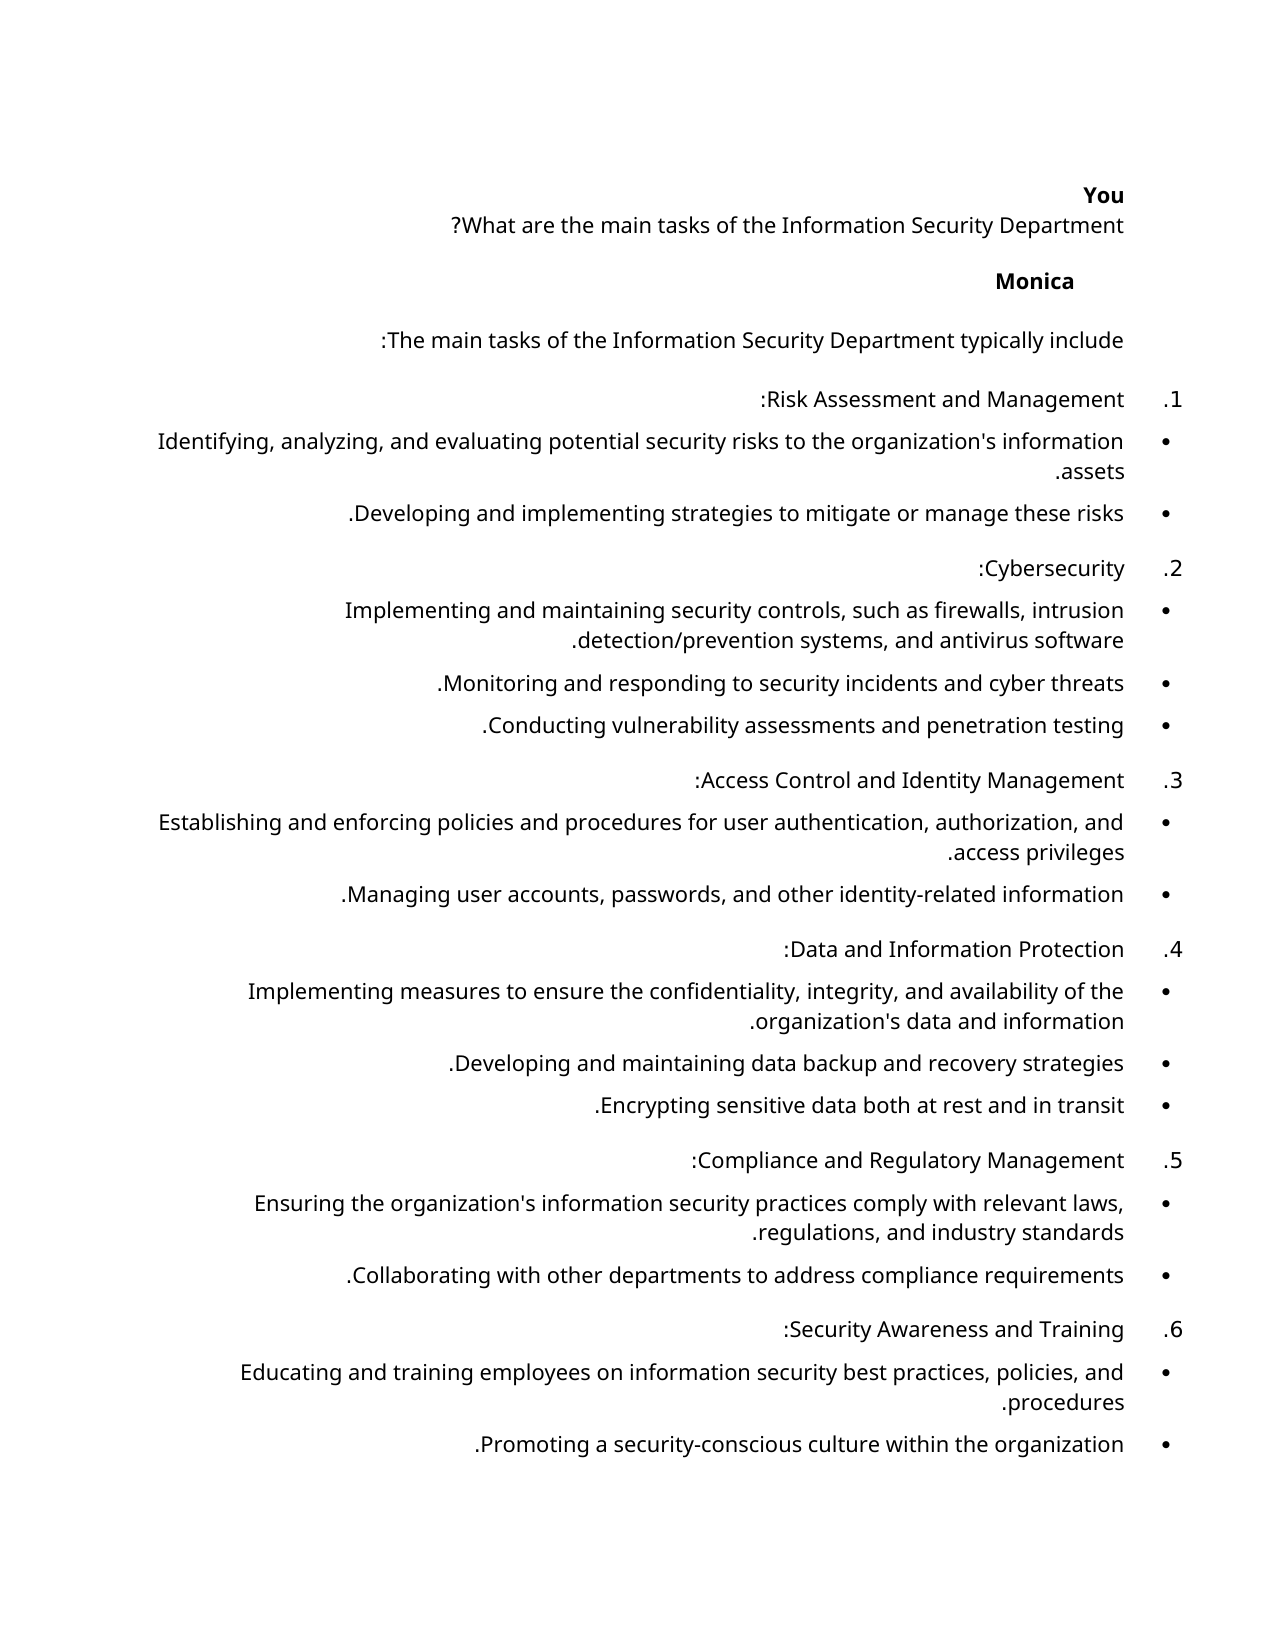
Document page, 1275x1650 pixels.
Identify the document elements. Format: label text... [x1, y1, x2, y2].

list Conducting vulnerability assessments and penetration testing. [150, 710, 1162, 739]
list Educating and training employees on information security best practices, policies, and procedures. [150, 1357, 1162, 1416]
text What are the main tasks of the Information Security Department? [150, 209, 1125, 239]
list Developing and implementing strategies to mitigate or manage these risks. [150, 498, 1162, 528]
list Managing user accounts, passwords, and other identity-related information. [150, 879, 1162, 909]
list Access Control and Identity Management: [150, 764, 1162, 794]
text The main tasks of the Information Security Department typically include: [150, 325, 1125, 355]
list Implementing and maintaining security controls, such as firewalls, intrusion detection/prevention systems, and antivirus software. [150, 595, 1162, 655]
text Monica [150, 239, 1125, 296]
list Compliance and Regulatory Management: [150, 1145, 1162, 1175]
list Promoting a security-conscious culture within the organization. [150, 1429, 1162, 1458]
list Identifying, analyzing, and evaluating potential security risks to the organization's information assets. [150, 426, 1162, 486]
list Establishing and enforcing policies and procedures for user authentication, authorization, and access privileges. [150, 807, 1162, 866]
list Developing and maintaining data backup and recovery strategies. [150, 1048, 1162, 1078]
list Data and Information Protection: [150, 934, 1162, 963]
list Collaborating with other departments to address compliance requirements. [150, 1259, 1162, 1289]
text You [150, 150, 1125, 209]
list Monitoring and responding to security incidents and cyber threats. [150, 667, 1162, 697]
list Ensuring the organization's information security practices comply with relevant laws, regulations, and industry standards. [150, 1187, 1162, 1247]
list Implementing measures to ensure the confidentiality, integrity, and availability of the organization's data and information. [150, 976, 1162, 1036]
list Security Awareness and Training: [150, 1314, 1162, 1344]
list Risk Assessment and Management: [150, 384, 1162, 414]
list Encrypting sensitive data both at rest and in transit. [150, 1090, 1162, 1120]
list Cybersecurity: [150, 553, 1162, 583]
